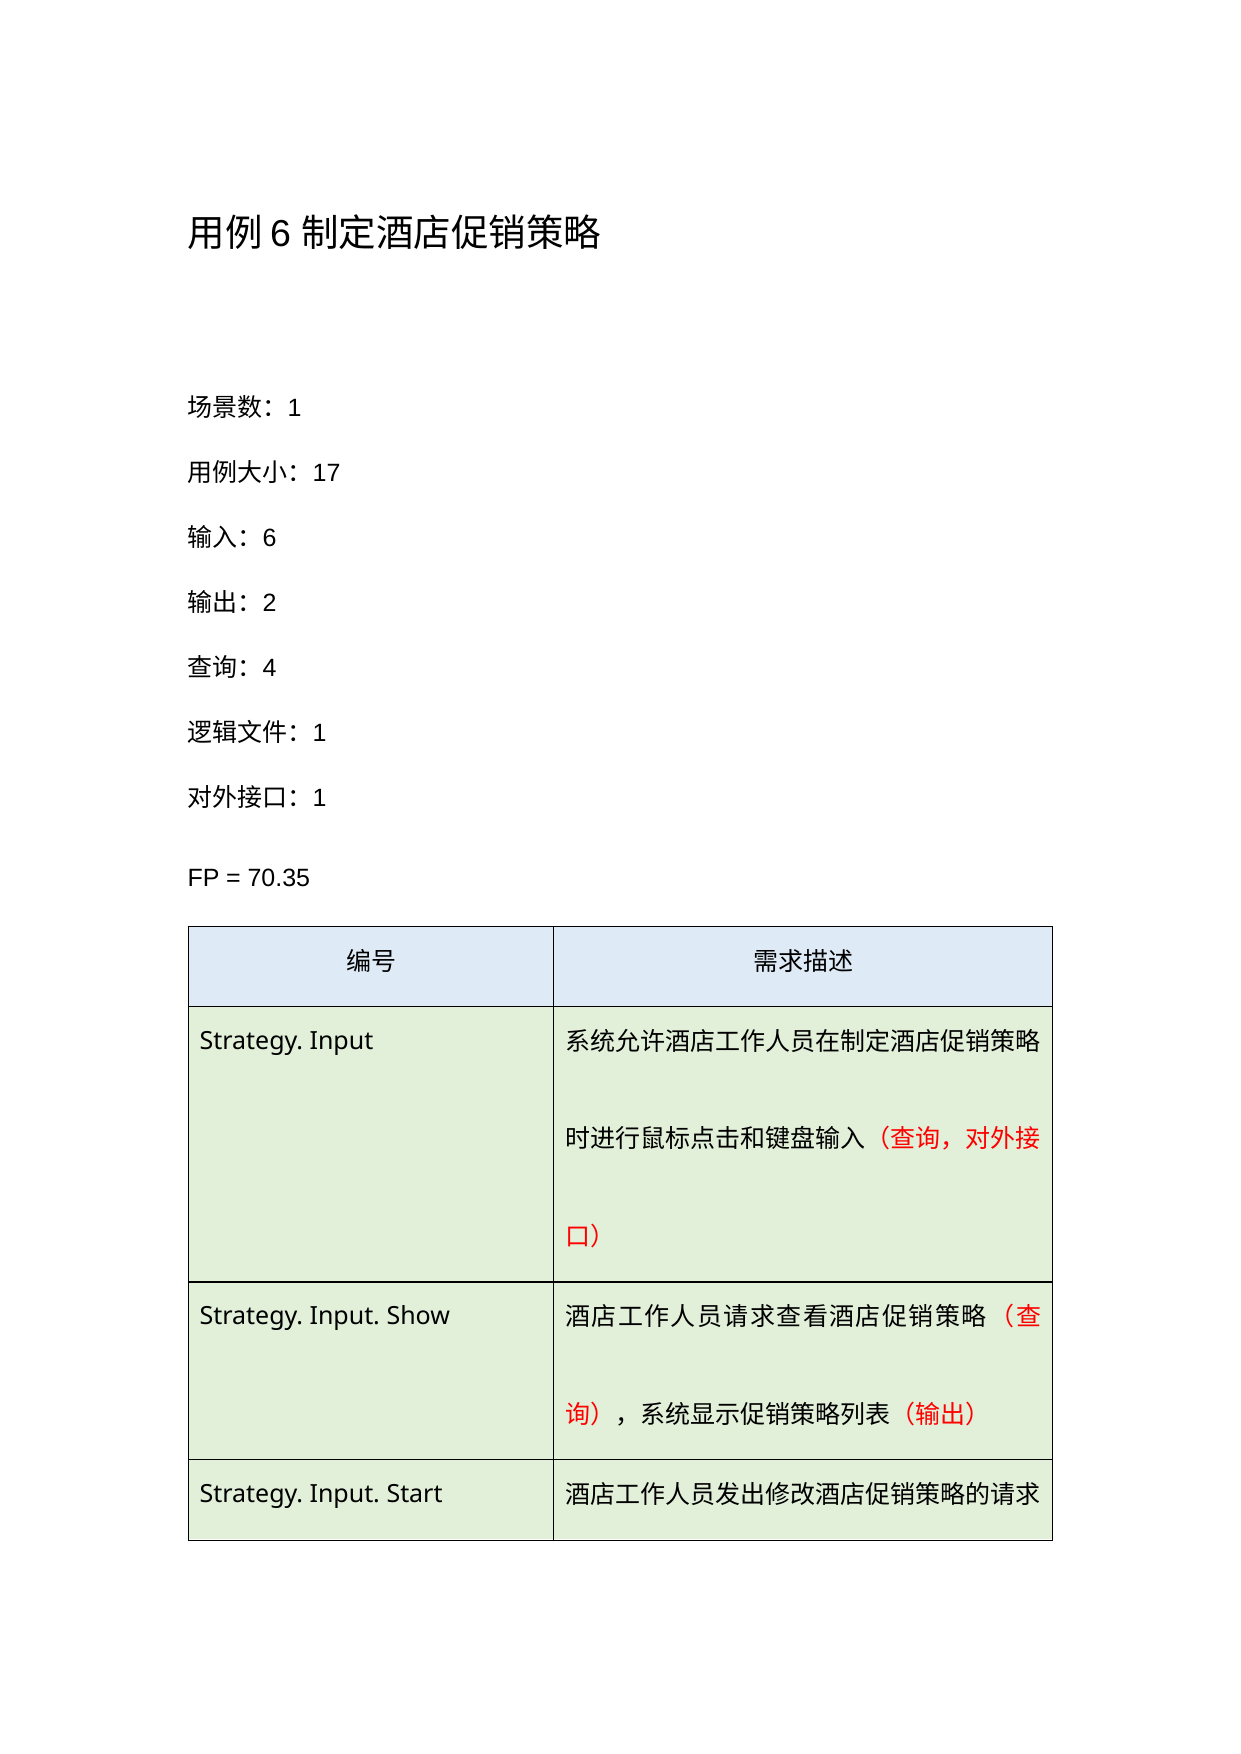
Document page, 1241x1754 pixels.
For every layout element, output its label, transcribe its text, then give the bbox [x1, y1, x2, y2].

text 输出：2 [187, 568, 1053, 633]
text 场景数：1 用例大小：17 [187, 373, 1053, 503]
subtitle 用例6 制定酒店促销策略 [187, 197, 1053, 262]
table_cell Strategy. Input [189, 1007, 553, 1281]
text FP = 70.35 [187, 861, 1053, 893]
table_cell 系统允许酒店工作人员在制定酒店促销策略时进行鼠标点击和键盘输入（查询，对外接口） [554, 1007, 1052, 1281]
text 对外接口：1 [187, 763, 1053, 828]
text 输入：6 [187, 503, 1053, 568]
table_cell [554, 1460, 1052, 1539]
table_cell Strategy. Input. Show [189, 1283, 553, 1459]
table_cell 酒店工作人员请求查看酒店促销策略（查询），系统显示促销策略列表（输出） [554, 1283, 1052, 1459]
table_header 编号 [189, 927, 553, 1006]
table_header 需求描述 [554, 927, 1052, 1006]
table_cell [189, 1460, 553, 1539]
text 查询：4 逻辑文件：1 [187, 633, 1053, 763]
